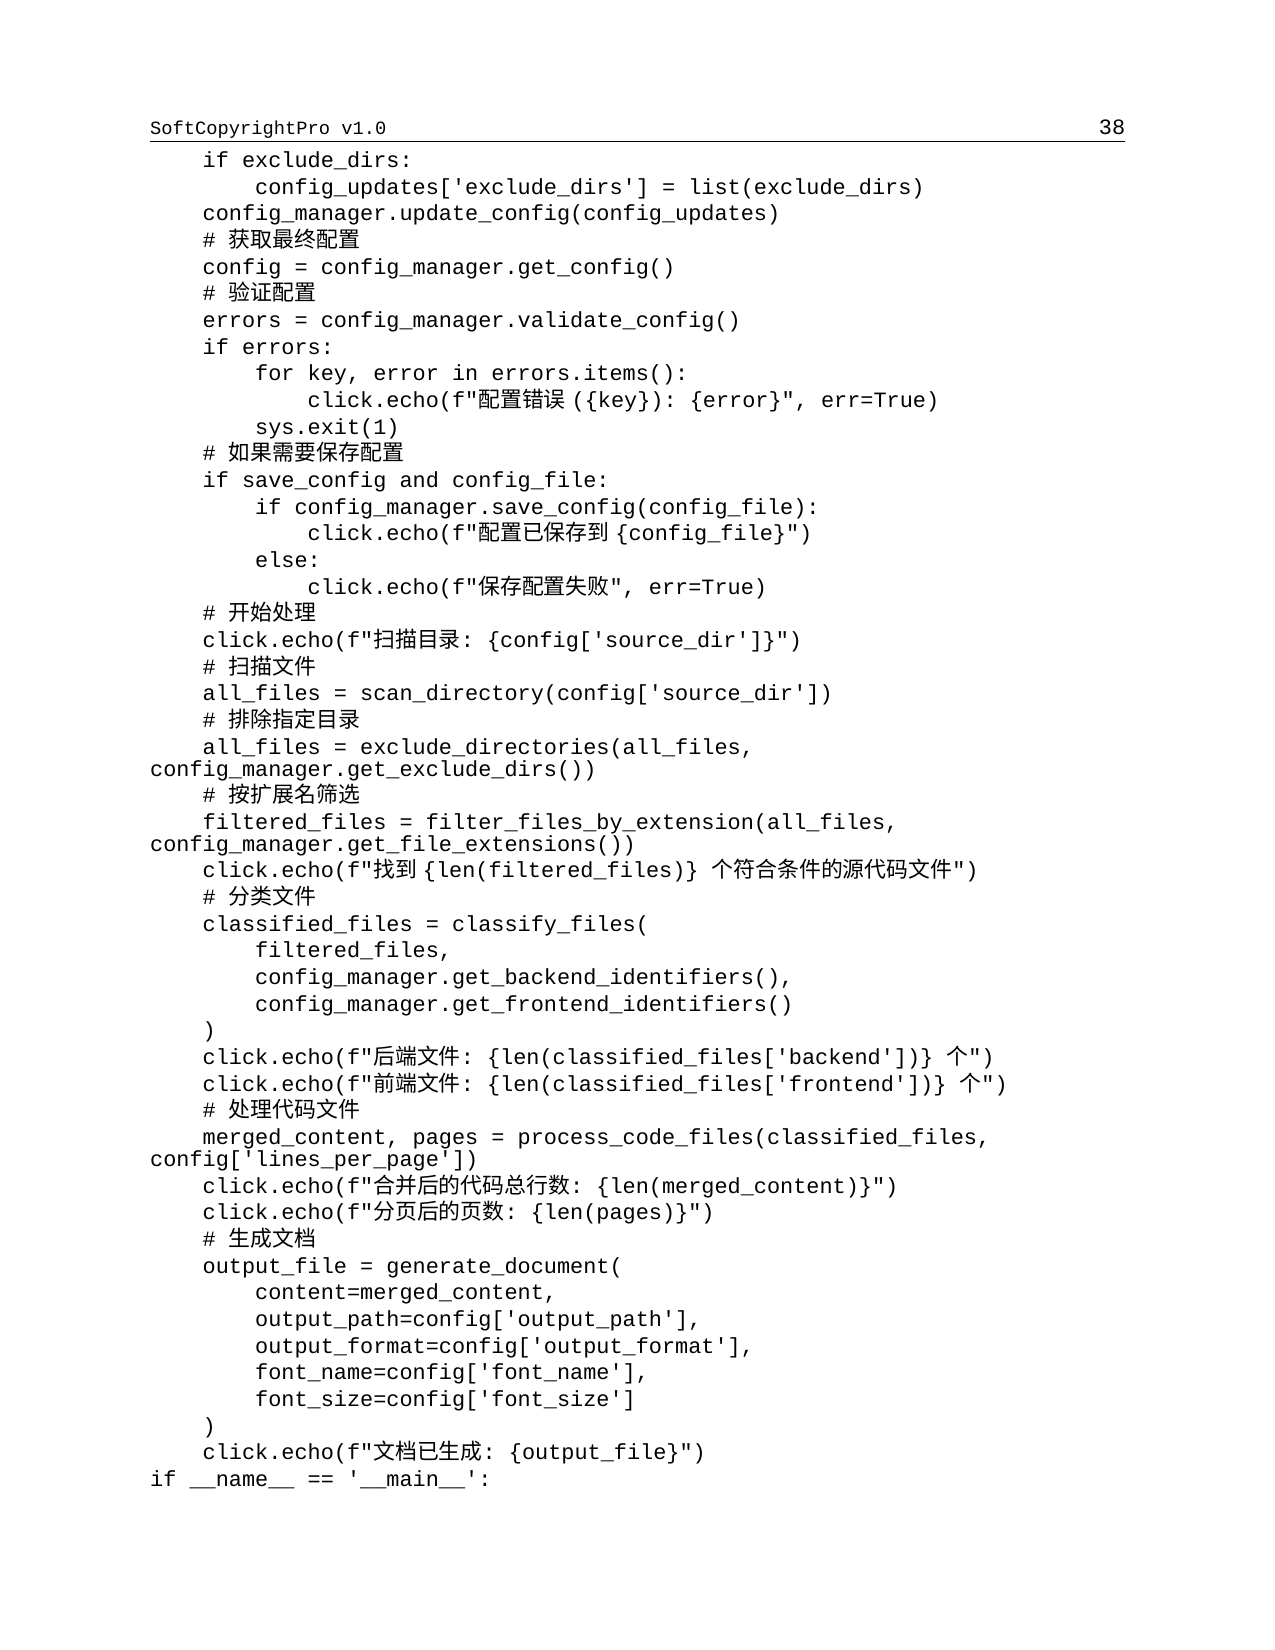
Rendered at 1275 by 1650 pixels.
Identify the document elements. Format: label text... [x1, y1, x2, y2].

text filtered_files = filter_files_by_extension(all_files, config_manager.get_file_extensions()) [150, 812, 1125, 856]
text click.echo(f"找到 {len(filtered_files)} 个符合条件的源代码文件") [150, 860, 1125, 882]
text config_manager.update_config(config_updates) [150, 203, 1125, 225]
text click.echo(f"文档已生成: {output_file}") [150, 1442, 1125, 1464]
text ) [150, 1416, 1125, 1437]
text if config_manager.save_config(config_file): [150, 497, 1125, 518]
text config_manager.get_backend_identifiers(), [150, 967, 1125, 989]
text if save_config and config_file: [150, 470, 1125, 492]
text click.echo(f"前端文件: {len(classified_files['frontend'])} 个") [150, 1074, 1125, 1096]
text click.echo(f"保存配置失败", err=True) [150, 577, 1125, 598]
text # 处理代码文件 [150, 1100, 1125, 1122]
text output_path=config['output_path'], [150, 1309, 1125, 1331]
text click.echo(f"分页后的页数: {len(pages)}") [150, 1202, 1125, 1224]
text errors = config_manager.validate_config() [150, 310, 1125, 332]
text classified_files = classify_files( [150, 914, 1125, 936]
text if errors: [150, 337, 1125, 358]
text ) [150, 1020, 1125, 1042]
text config = config_manager.get_config() [150, 257, 1125, 278]
text config_manager.get_frontend_identifiers() [150, 994, 1125, 1016]
text # 生成文档 [150, 1229, 1125, 1251]
text # 排除指定目录 [150, 710, 1125, 732]
text # 验证配置 [150, 283, 1125, 305]
text # 扫描文件 [150, 657, 1125, 678]
text # 获取最终配置 [150, 230, 1125, 252]
text # 分类文件 [150, 887, 1125, 909]
text click.echo(f"配置已保存到 {config_file}") [150, 523, 1125, 545]
text # 开始处理 [150, 603, 1125, 625]
text config_updates['exclude_dirs'] = list(exclude_dirs) [150, 177, 1125, 198]
text for key, error in errors.items(): [150, 363, 1125, 385]
text font_name=config['font_name'], [150, 1362, 1125, 1384]
text all_files = exclude_directories(all_files, config_manager.get_exclude_dirs()) [150, 737, 1125, 780]
text sys.exit(1) [150, 417, 1125, 438]
text # 按扩展名筛选 [150, 785, 1125, 807]
text font_size=config['font_size'] [150, 1389, 1125, 1411]
text click.echo(f"合并后的代码总行数: {len(merged_content)}") [150, 1176, 1125, 1197]
text all_files = scan_directory(config['source_dir']) [150, 683, 1125, 705]
text click.echo(f"后端文件: {len(classified_files['backend'])} 个") [150, 1047, 1125, 1069]
text if __name__ == '__main__': [150, 1469, 1125, 1491]
text if exclude_dirs: [150, 150, 1125, 172]
text output_file = generate_document( [150, 1256, 1125, 1277]
text filtered_files, [150, 940, 1125, 962]
text merged_content, pages = process_code_files(classified_files, config['lines_per_page']) [150, 1127, 1125, 1171]
text content=merged_content, [150, 1282, 1125, 1304]
text click.echo(f"配置错误 ({key}): {error}", err=True) [150, 390, 1125, 412]
text else: [150, 550, 1125, 572]
text click.echo(f"扫描目录: {config['source_dir']}") [150, 630, 1125, 652]
text output_format=config['output_format'], [150, 1336, 1125, 1357]
text # 如果需要保存配置 [150, 443, 1125, 465]
